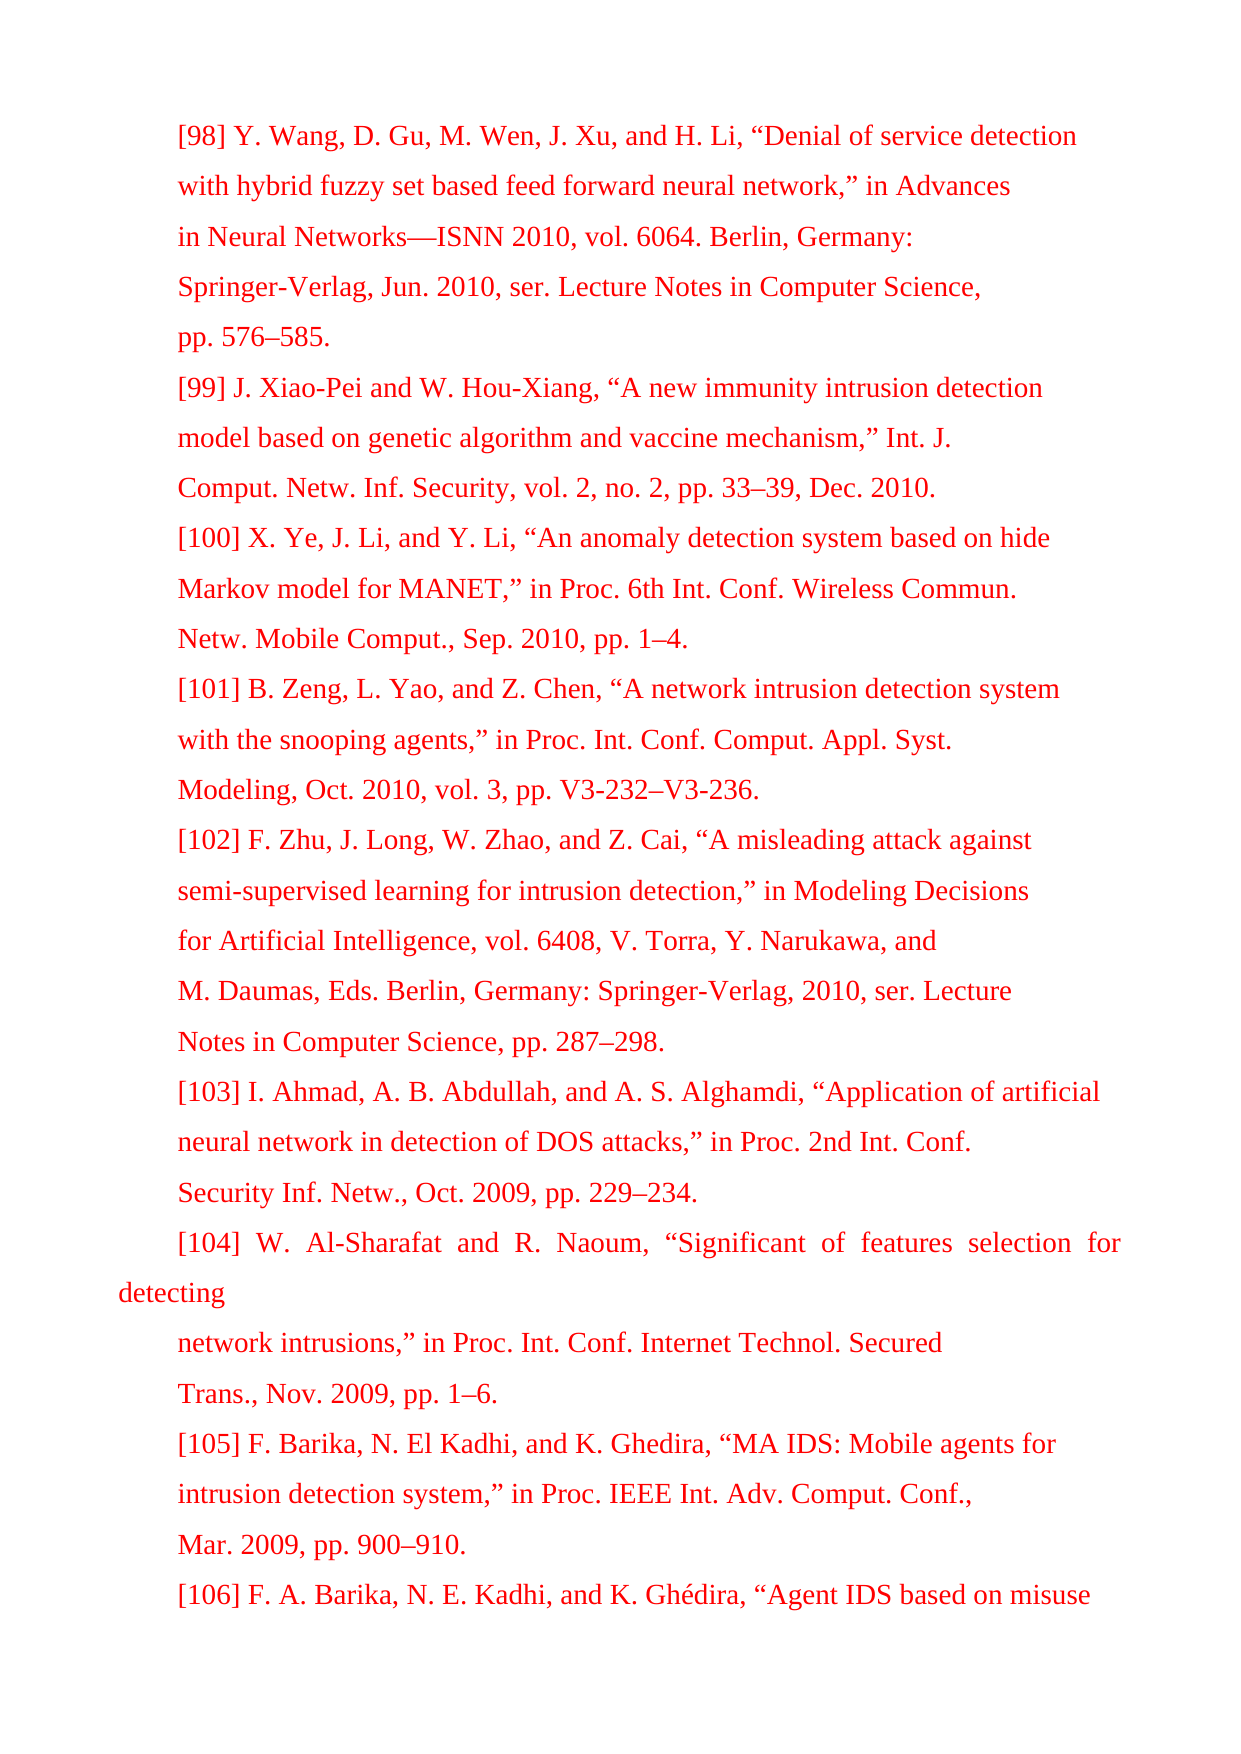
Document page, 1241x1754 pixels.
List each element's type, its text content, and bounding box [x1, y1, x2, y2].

text M. Daumas, Eds. Berlin, Germany: Springer-Verlag, 2010, ser. Lecture [118, 973, 1122, 1007]
text pp. 576–585. [118, 319, 1122, 353]
text Security Inf. Netw., Oct. 2009, pp. 229–234. [118, 1175, 1122, 1208]
text Comput. Netw. Inf. Security, vol. 2, no. 2, pp. 33–39, Dec. 2010. [118, 470, 1122, 504]
text with hybrid fuzzy set based feed forward neural network,” in Advances [118, 168, 1122, 202]
text in Neural Networks—ISNN 2010, vol. 6064. Berlin, Germany: [118, 219, 1122, 252]
text Markov model for MANET,” in Proc. 6th Int. Conf. Wireless Commun. [118, 571, 1122, 604]
text [99] J. Xiao-Pei and W. Hou-Xiang, “A new immunity intrusion detection [118, 370, 1122, 403]
text Springer-Verlag, Jun. 2010, ser. Lecture Notes in Computer Science, [118, 269, 1122, 303]
text semi-supervised learning for intrusion detection,” in Modeling Decisions [118, 873, 1122, 906]
text neural network in detection of DOS attacks,” in Proc. 2nd Int. Conf. [118, 1124, 1122, 1158]
text [101] B. Zeng, L. Yao, and Z. Chen, “A network intrusion detection system [118, 672, 1122, 705]
text network intrusions,” in Proc. Int. Conf. Internet Technol. Secured [118, 1326, 1122, 1359]
text with the snooping agents,” in Proc. Int. Conf. Comput. Appl. Syst. [118, 722, 1122, 755]
text intrusion detection system,” in Proc. IEEE Int. Adv. Comput. Conf., [118, 1477, 1122, 1510]
text Netw. Mobile Comput., Sep. 2010, pp. 1–4. [118, 621, 1122, 655]
text [102] F. Zhu, J. Long, W. Zhao, and Z. Cai, “A misleading attack against [118, 822, 1122, 856]
text [98] Y. Wang, D. Gu, M. Wen, J. Xu, and H. Li, “Denial of service detection [118, 118, 1122, 152]
text [106] F. A. Barika, N. E. Kadhi, and K. Ghédira, “Agent IDS based on misuse [118, 1577, 1122, 1611]
text Notes in Computer Science, pp. 287–298. [118, 1024, 1122, 1057]
text Mar. 2009, pp. 900–910. [118, 1527, 1122, 1560]
text [104] W. Al-Sharafat and R. Naoum, “Significant of features selection for detecting [118, 1225, 1122, 1309]
text [103] I. Ahmad, A. B. Abdullah, and A. S. Alghamdi, “Application of artificial [118, 1074, 1122, 1108]
text model based on genetic algorithm and vaccine mechanism,” Int. J. [118, 420, 1122, 453]
text [100] X. Ye, J. Li, and Y. Li, “An anomaly detection system based on hide [118, 521, 1122, 554]
text for Artificial Intelligence, vol. 6408, V. Torra, Y. Narukawa, and [118, 923, 1122, 957]
text Modeling, Oct. 2010, vol. 3, pp. V3-232–V3-236. [118, 772, 1122, 806]
text Trans., Nov. 2009, pp. 1–6. [118, 1376, 1122, 1409]
text [105] F. Barika, N. El Kadhi, and K. Ghedira, “MA IDS: Mobile agents for [118, 1426, 1122, 1460]
